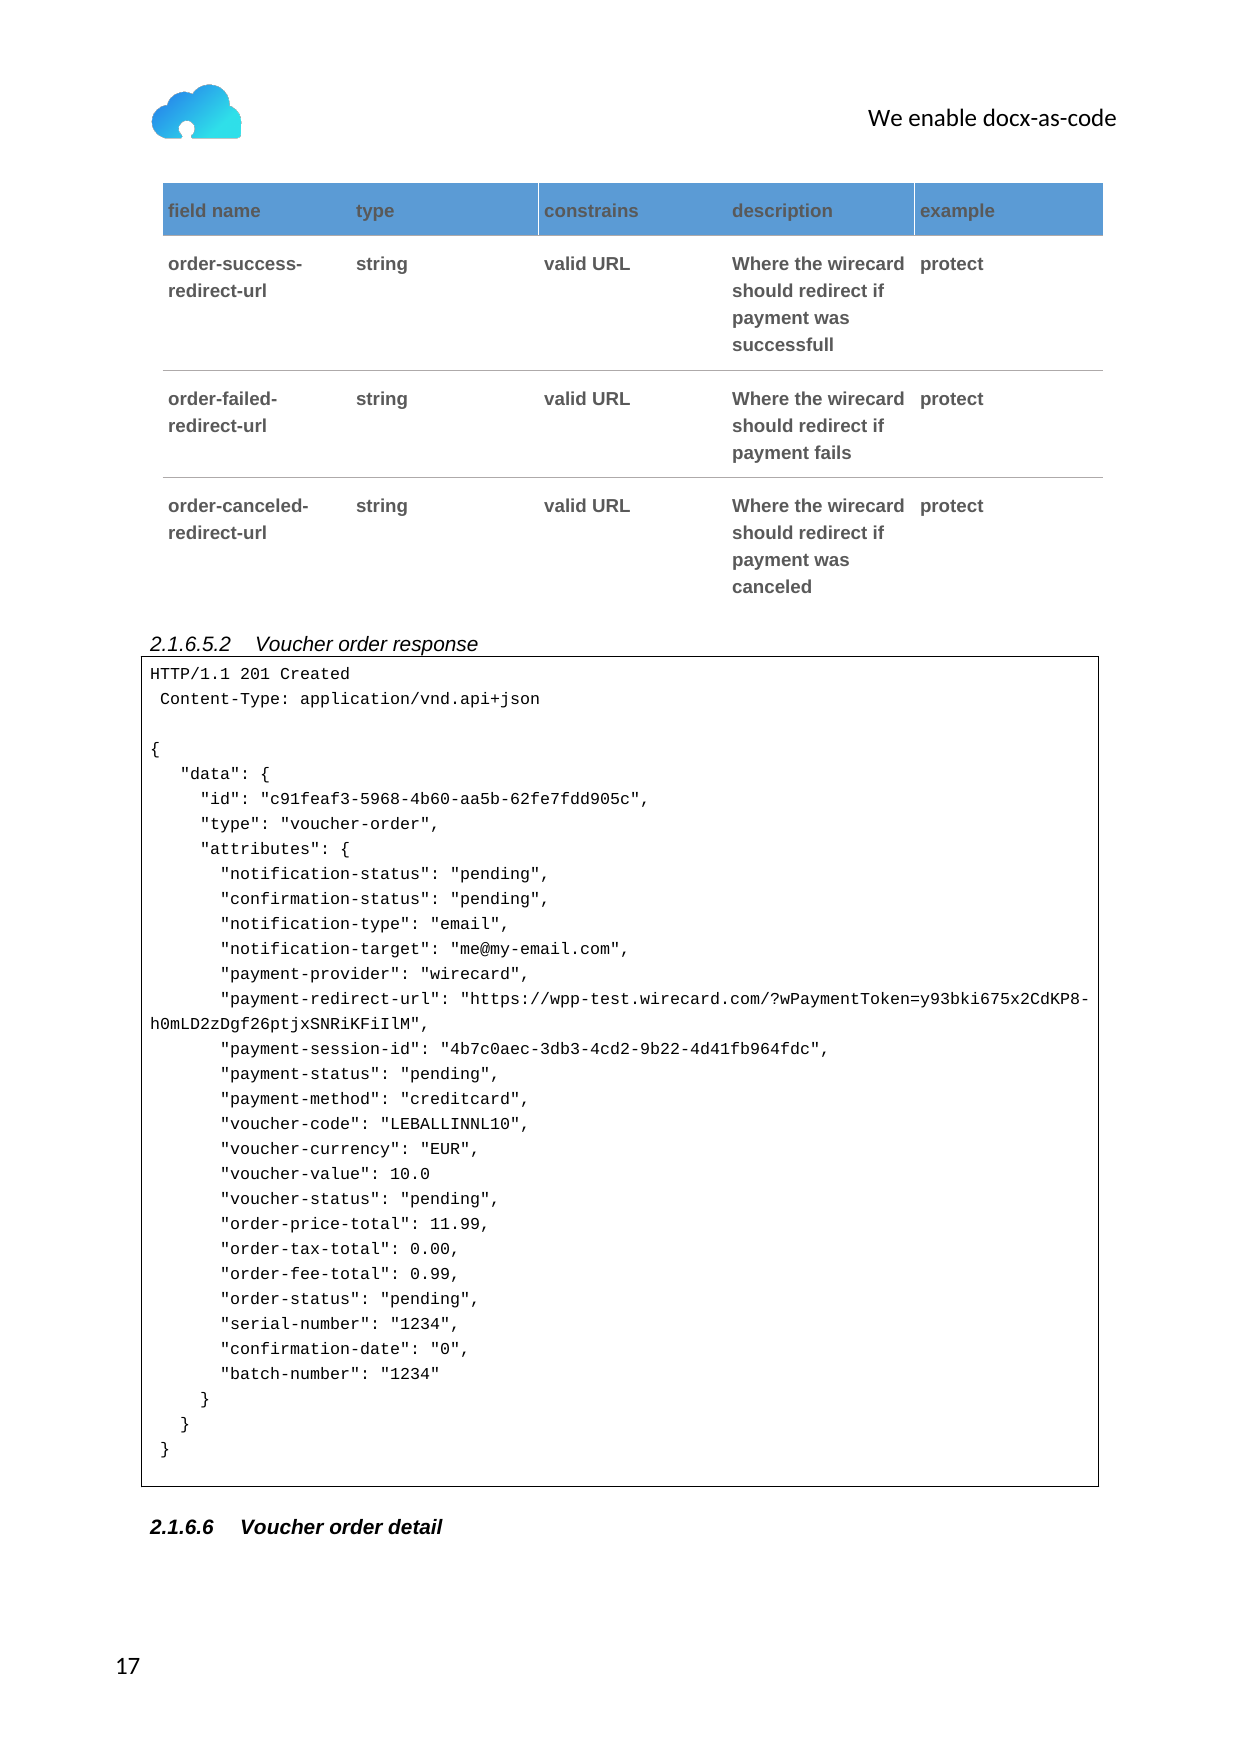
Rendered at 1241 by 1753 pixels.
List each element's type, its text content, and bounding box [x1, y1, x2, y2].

table_cell string [351, 371, 538, 477]
subtitle Voucher order response [150, 632, 1090, 656]
table_header example [915, 183, 1103, 235]
table_header type [351, 183, 538, 235]
table_cell Where the wirecard should redirect if payment was successfull [726, 236, 914, 370]
table_cell order-success-redirect-url [163, 236, 351, 370]
table_header field name [163, 183, 351, 235]
table_cell string [351, 236, 538, 370]
table_header constrains [539, 183, 726, 235]
table_cell protect [915, 478, 1103, 611]
text { "data": { "id": "c91feaf3-5968-4b60-aa5b-62fe7fdd905c", "type": "voucher-order", "attributes": { "notification-status": "pending", "confirmation-status": "pending", "notification-type": "email", "notification-target": "me@my-email.com", "payment-provider": "wirecard", "payment-redirect-url": "https://wpp-test.wirecard.com/?wPaymentToken=y93bki675x2CdKP8-h0mLD2zDgf26ptjxSNRiKFiIlM", "payment-session-id": "4b7c0aec-3db3-4cd2-9b22-4d41fb964fdc", "payment-status": "pending", "payment-method": "creditcard", "voucher-code": "LEBALLINNL10", "voucher-currency": "EUR", "voucher-value": 10.0 "voucher-status": "pending", "order-price-total": 11.99, "order-tax-total": 0.00, "order-fee-total": 0.99, "order-status": "pending", "serial-number": "1234", "confirmation-date": "0", "batch-number": "1234" } } } [142, 731, 1098, 1486]
table_cell Where the wirecard should redirect if payment was canceled [726, 478, 914, 611]
table_cell valid URL [539, 478, 726, 611]
table_cell valid URL [539, 371, 726, 477]
picture [150, 73, 243, 153]
table_cell Where the wirecard should redirect if payment fails [726, 371, 914, 477]
table_header description [726, 183, 914, 235]
text HTTP/1.1 201 Created Content-Type: application/vnd.api+json [142, 657, 1098, 731]
table_cell string [351, 478, 538, 611]
subtitle Voucher order detail [150, 1512, 1090, 1539]
table_cell order-failed-redirect-url [163, 371, 351, 477]
table_cell valid URL [539, 236, 726, 370]
table_cell protect [915, 371, 1103, 477]
table_cell order-canceled-redirect-url [163, 478, 351, 611]
table_cell protect [915, 236, 1103, 370]
